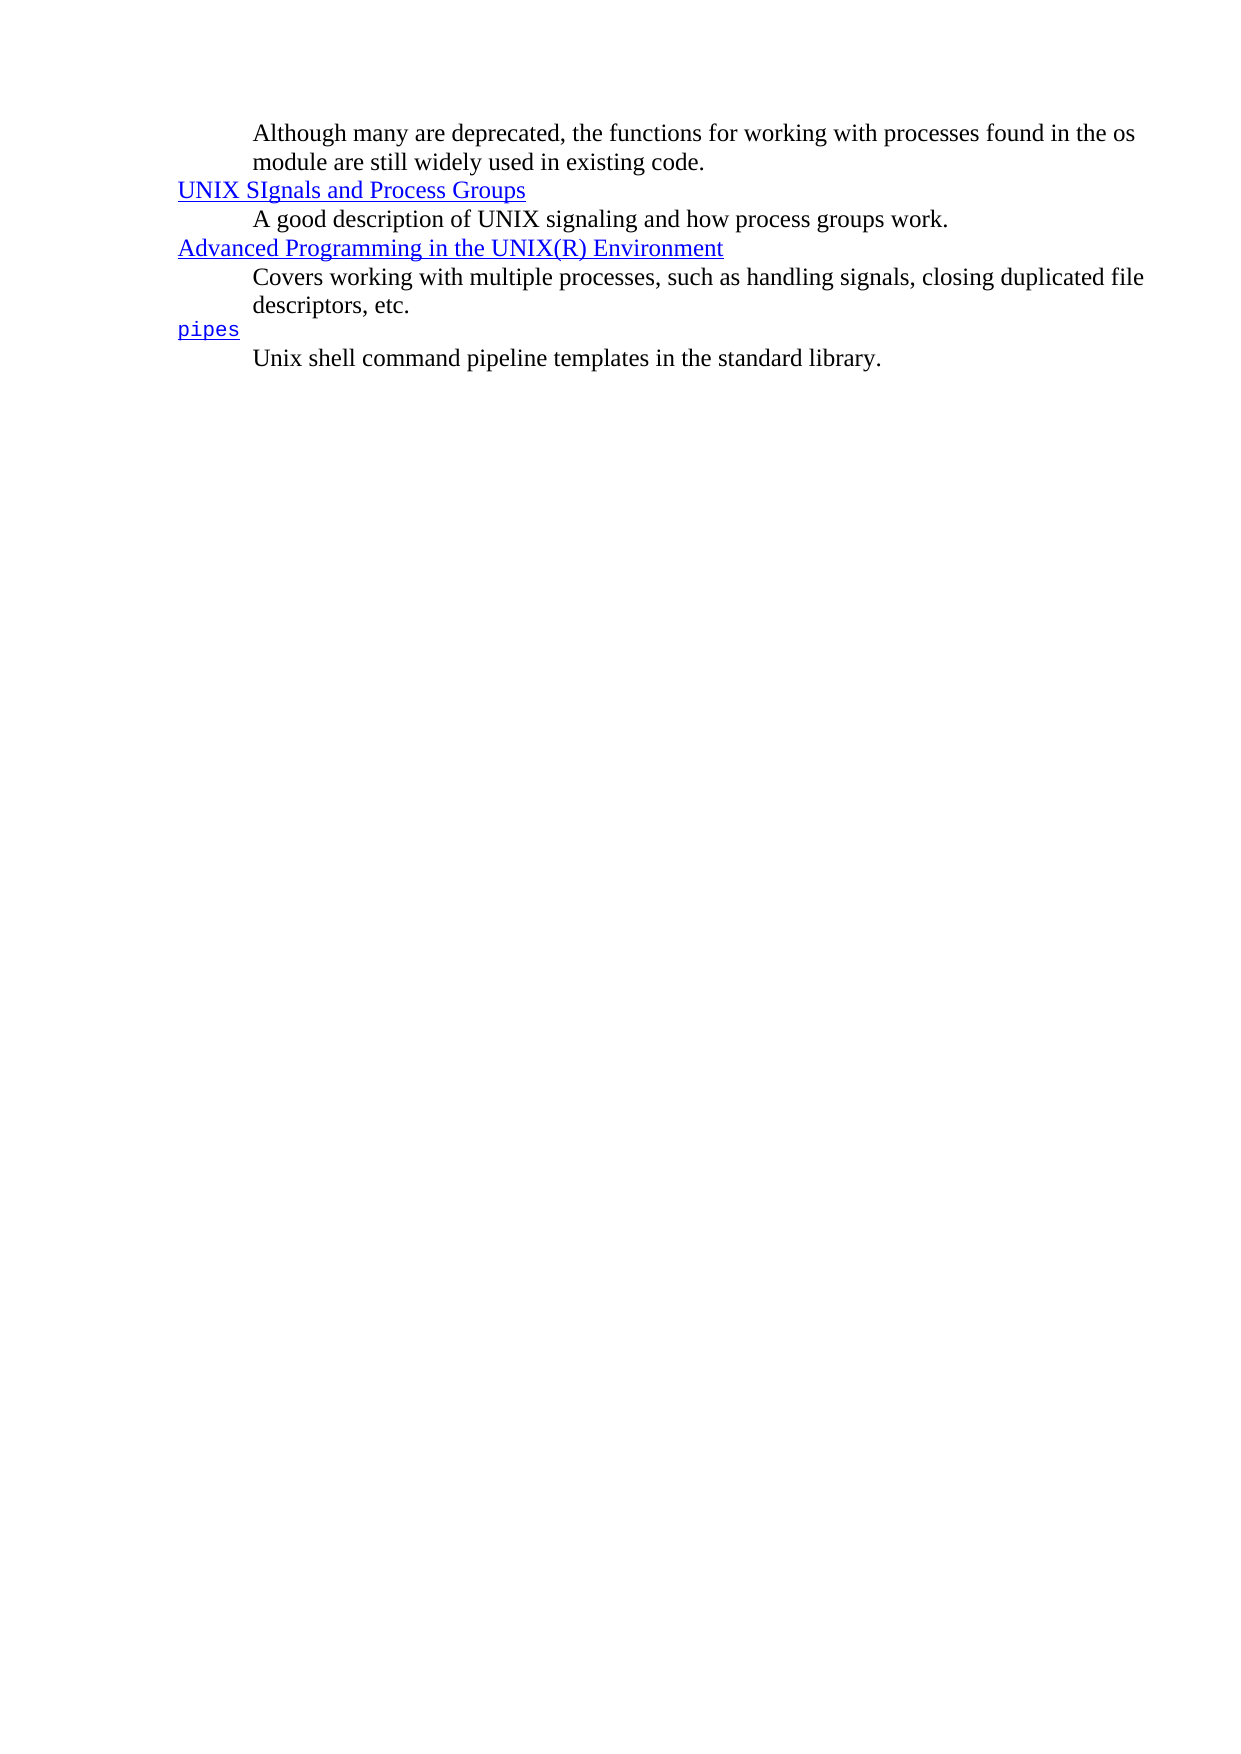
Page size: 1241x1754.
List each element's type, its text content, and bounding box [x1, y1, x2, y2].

text pipes [177, 319, 1152, 343]
text Unix shell command pipeline templates in the standard library. [252, 343, 1152, 372]
text UNIX SIgnals and Process Groups [177, 176, 1152, 204]
text Advanced Programming in the UNIX(R) Environment [177, 233, 1152, 262]
text A good description of UNIX signaling and how process groups work. [252, 204, 1152, 233]
text Although many are deprecated, the functions for working with processes found in the os module are still widely used in existing code. [252, 118, 1152, 176]
text Covers working with multiple processes, such as handling signals, closing duplicated file descriptors, etc. [252, 262, 1152, 319]
